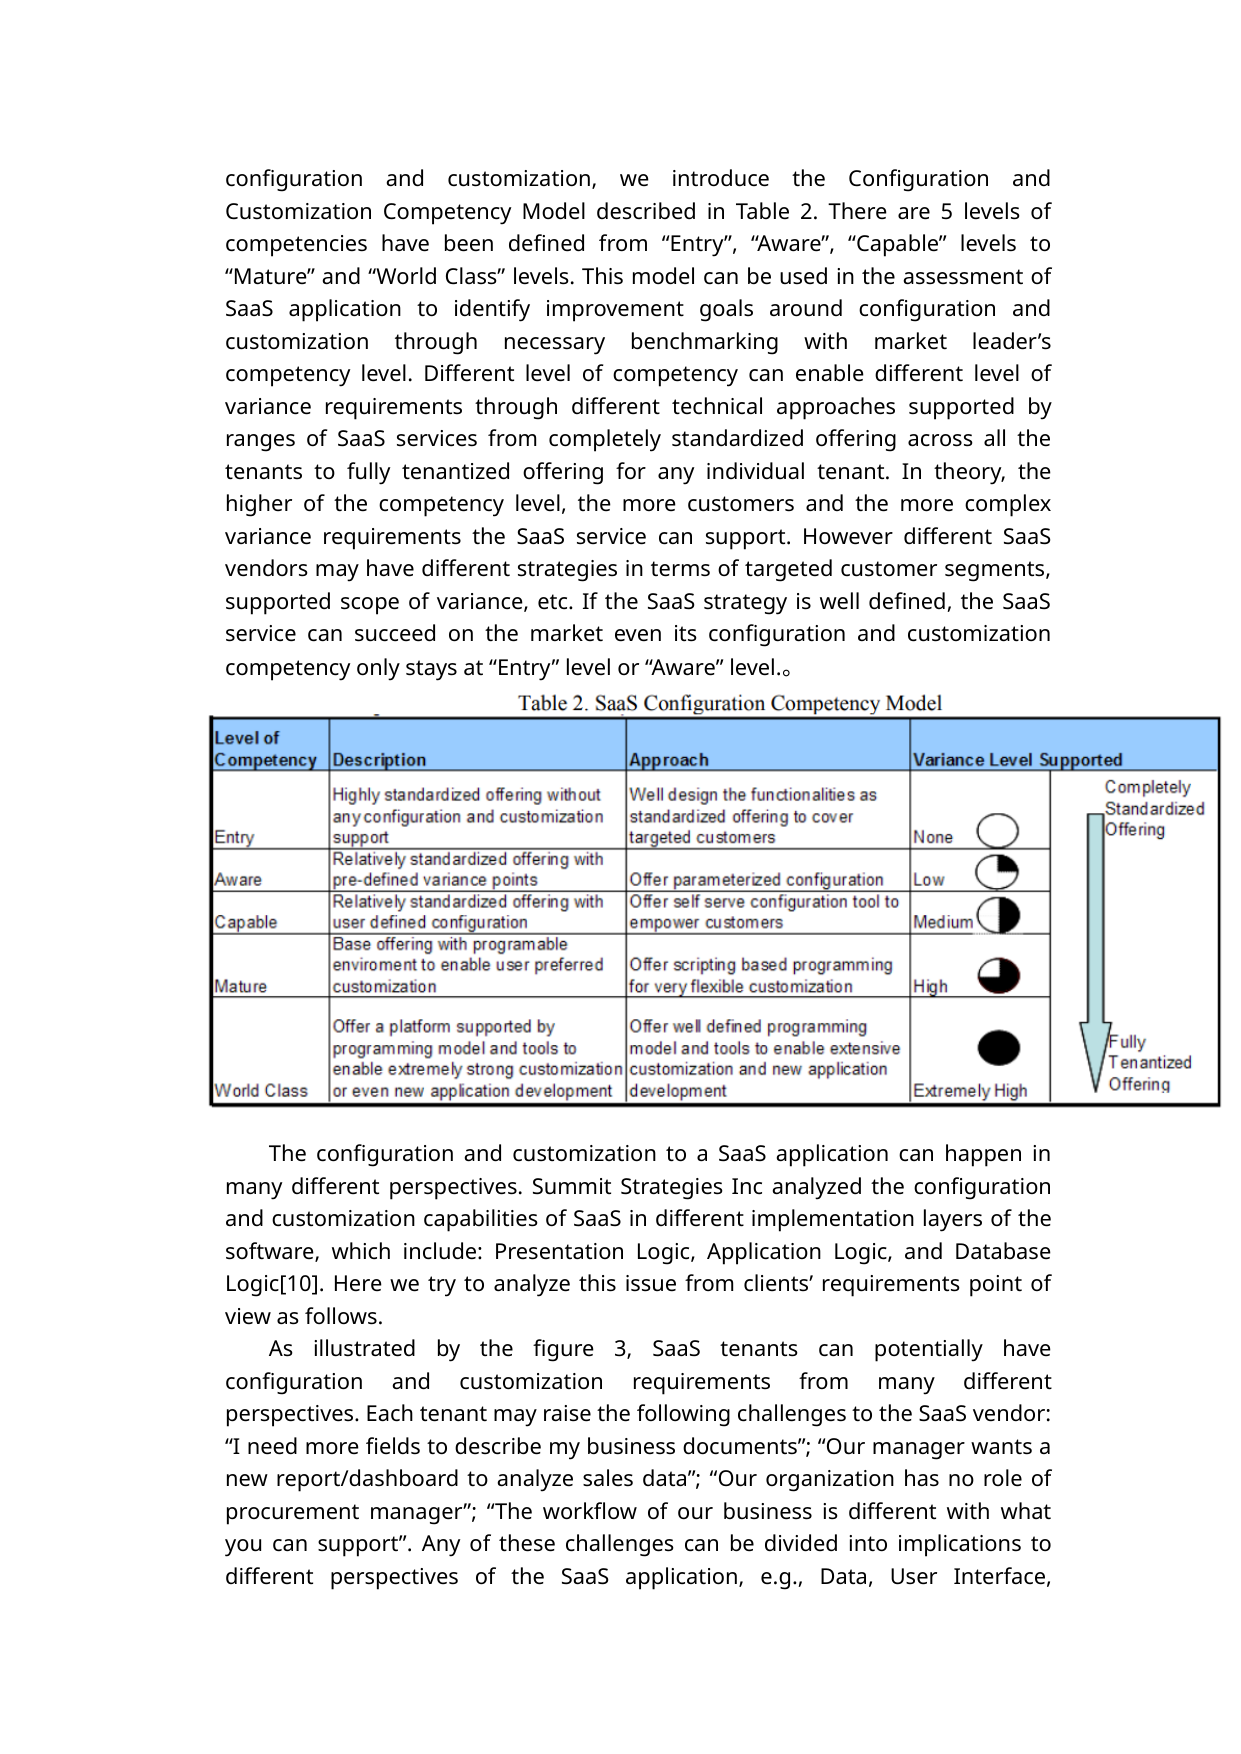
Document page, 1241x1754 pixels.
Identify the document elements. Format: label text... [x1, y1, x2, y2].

picture [187, 682, 1241, 1112]
text The configuration and customization to a SaaS application can happen in many different perspectives. Summit Strategies Inc analyzed the configuration and customization capabilities of SaaS in different implementation layers of the software, which include: Presentation Logic, Application Logic, and Database Logic[10]. Here we try to analyze this issue from clients’ requirements point of view as follows. [225, 1137, 1053, 1332]
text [225, 162, 1053, 682]
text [225, 1332, 1053, 1592]
